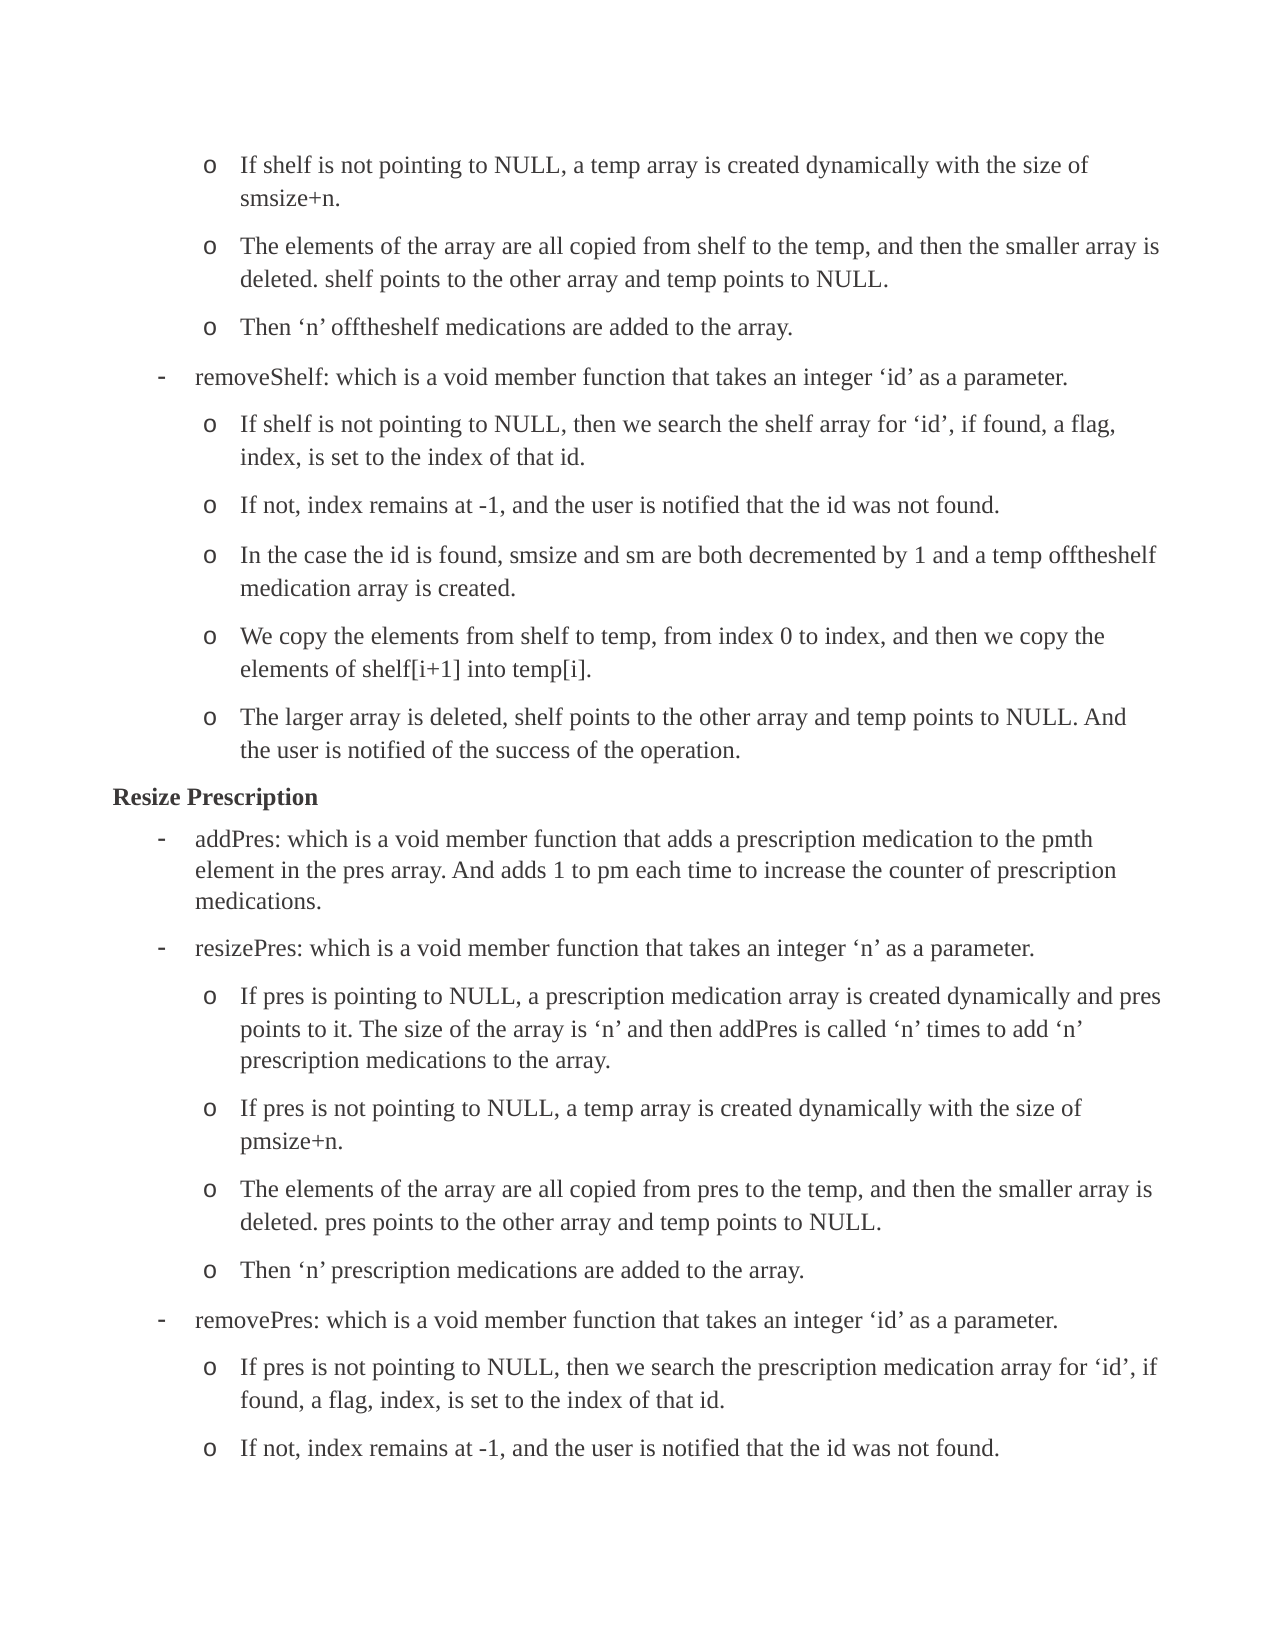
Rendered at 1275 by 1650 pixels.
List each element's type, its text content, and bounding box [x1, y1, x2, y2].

list removePres: which is a void member function that takes an integer ‘id’ as a parameter. [157, 1305, 1162, 1333]
list If pres is not pointing to NULL, a temp array is created dynamically with the size of pmsize+n. [202, 1093, 1162, 1155]
list In the case the id is found, smsize and sm are both decremented by 1 and a temp offtheshelf medication array is created. [202, 540, 1162, 602]
list If not, index remains at -1, and the user is notified that the id was not found. [202, 490, 1162, 521]
list If not, index remains at -1, and the user is notified that the id was not found. [202, 1433, 1162, 1464]
list If shelf is not pointing to NULL, then we search the shelf array for ‘id’, if found, a flag, index, is set to the index of that id. [202, 409, 1162, 471]
list If pres is pointing to NULL, a prescription medication array is created dynamically and pres points to it. The size of the array is ‘n’ and then addPres is called ‘n’ times to add ‘n’ prescription medications to the array. [202, 981, 1162, 1074]
list We copy the elements from shelf to temp, from index 0 to index, and then we copy the elements of shelf[i+1] into temp[i]. [202, 621, 1162, 683]
list If shelf is not pointing to NULL, a temp array is created dynamically with the size of smsize+n. [202, 150, 1162, 212]
list addPres: which is a void member function that adds a prescription medication to the pmth element in the pres array. And adds 1 to pm each time to increase the counter of prescription medications. [157, 824, 1162, 914]
list Then ‘n’ prescription medications are added to the array. [202, 1255, 1162, 1286]
list The elements of the array are all copied from pres to the temp, and then the smaller array is deleted. pres points to the other array and temp points to NULL. [202, 1174, 1162, 1236]
text Resize Prescription [112, 782, 1162, 811]
list If pres is not pointing to NULL, then we search the prescription medication array for ‘id’, if found, a flag, index, is set to the index of that id. [202, 1352, 1162, 1414]
list resizePres: which is a void member function that takes an integer ‘n’ as a parameter. [157, 933, 1162, 962]
list The elements of the array are all copied from shelf to the temp, and then the smaller array is deleted. shelf points to the other array and temp points to NULL. [202, 231, 1162, 293]
list removeShelf: which is a void member function that takes an integer ‘id’ as a parameter. [157, 362, 1162, 390]
list The larger array is deleted, shelf points to the other array and temp points to NULL. And the user is notified of the success of the operation. [202, 702, 1162, 763]
list Then ‘n’ offtheshelf medications are added to the array. [202, 312, 1162, 342]
